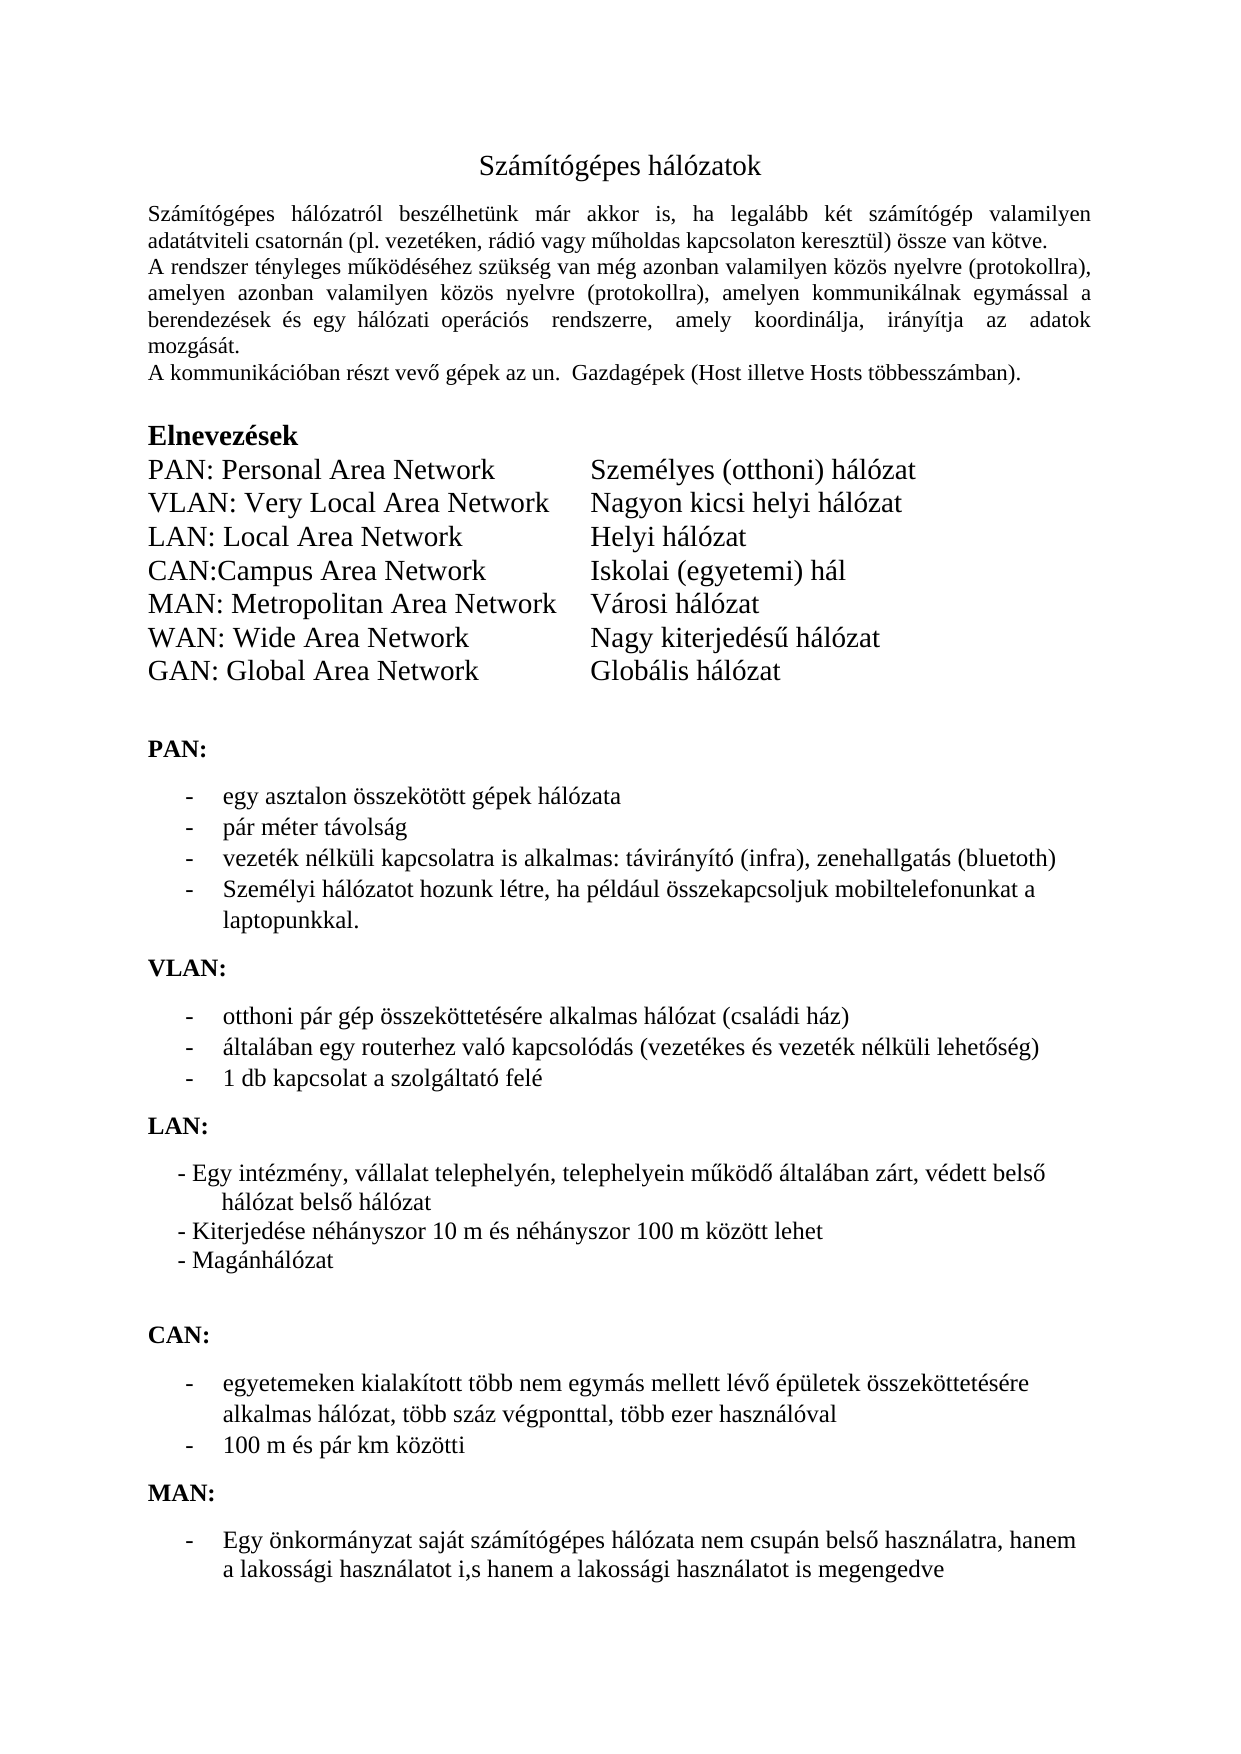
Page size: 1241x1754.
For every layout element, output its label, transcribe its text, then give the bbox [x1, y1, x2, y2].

text VLAN: Very Local Area Network Nagyon kicsi helyi hálózat [148, 486, 1093, 519]
list Egy önkormányzat saját számítógépes hálózata nem csupán belső használatra, hanem a lakossági használatot i,s hanem a lakossági használatot is megengedve [185, 1526, 1093, 1583]
text VLAN: [166, 953, 1093, 982]
text LAN: [148, 1111, 1093, 1139]
text CAN: [148, 1320, 1093, 1349]
text Számítógépes hálózatról beszélhetünk már akkor is, ha legalább két számítógép valamilyen adatátviteli csatornán (pl. vezetéken, rádió vagy műholdas kapcsolaton keresztül) össze van kötve. [148, 200, 1093, 253]
text CAN:Campus Area Network Iskolai (egyetemi) hál [148, 553, 1093, 586]
text Számítógépes hálózatok [148, 148, 1093, 181]
list egy asztalon összekötött gépek hálózata [185, 781, 1093, 810]
list 1 db kapcsolat a szolgáltató felé [185, 1063, 1093, 1092]
text A rendszer tényleges működéséhez szükség van még azonban valamilyen közös nyelvre (protokollra), amelyen azonban valamilyen közös nyelvre (protokollra), amelyen kommunikálnak egymással a berendezések és egy hálózati operációs rendszerre, amely koordinálja, irányítja az adatok mozgását. [148, 253, 1093, 358]
list általában egy routerhez való kapcsolódás (vezetékes és vezeték nélküli lehetőség) [185, 1032, 1093, 1061]
text GAN: Global Area Network Globális hálózat [148, 653, 1093, 687]
list Személyi hálózatot hozunk létre, ha például összekapcsoljuk mobiltelefonunkat a laptopunkkal. [185, 874, 1093, 934]
text WAN: Wide Area Network Nagy kiterjedésű hálózat [148, 620, 1093, 653]
text MAN: Metropolitan Area Network Városi hálózat [148, 586, 1093, 620]
text A kommunikációban részt vevő gépek az un. Gazdagépek (Host illetve Hosts többesszámban). [148, 358, 1093, 385]
list 100 m és pár km közötti [185, 1430, 1093, 1459]
text - Magánhálózat [177, 1245, 1093, 1273]
text LAN: Local Area Network Helyi hálózat [148, 519, 1093, 553]
text - Egy intézmény, vállalat telephelyén, telephelyein működő általában zárt, védett belső hálózat belső hálózat [177, 1158, 1093, 1216]
text PAN: Personal Area Network Személyes (otthoni) hálózat [148, 452, 1093, 486]
text - Kiterjedése néhányszor 10 m és néhányszor 100 m között lehet [177, 1216, 1093, 1245]
text MAN: [148, 1478, 1093, 1507]
list pár méter távolság [185, 812, 1093, 841]
list egyetemeken kialakított több nem egymás mellett lévő épületek összeköttetésére alkalmas hálózat, több száz végponttal, több ezer használóval [185, 1368, 1093, 1428]
text PAN: [148, 734, 1093, 762]
text Elnevezések [148, 418, 1093, 452]
list vezeték nélküli kapcsolatra is alkalmas: távirányító (infra), zenehallgatás (bluetoth) [185, 843, 1093, 872]
list otthoni pár gép összeköttetésére alkalmas hálózat (családi ház) [185, 1001, 1093, 1030]
